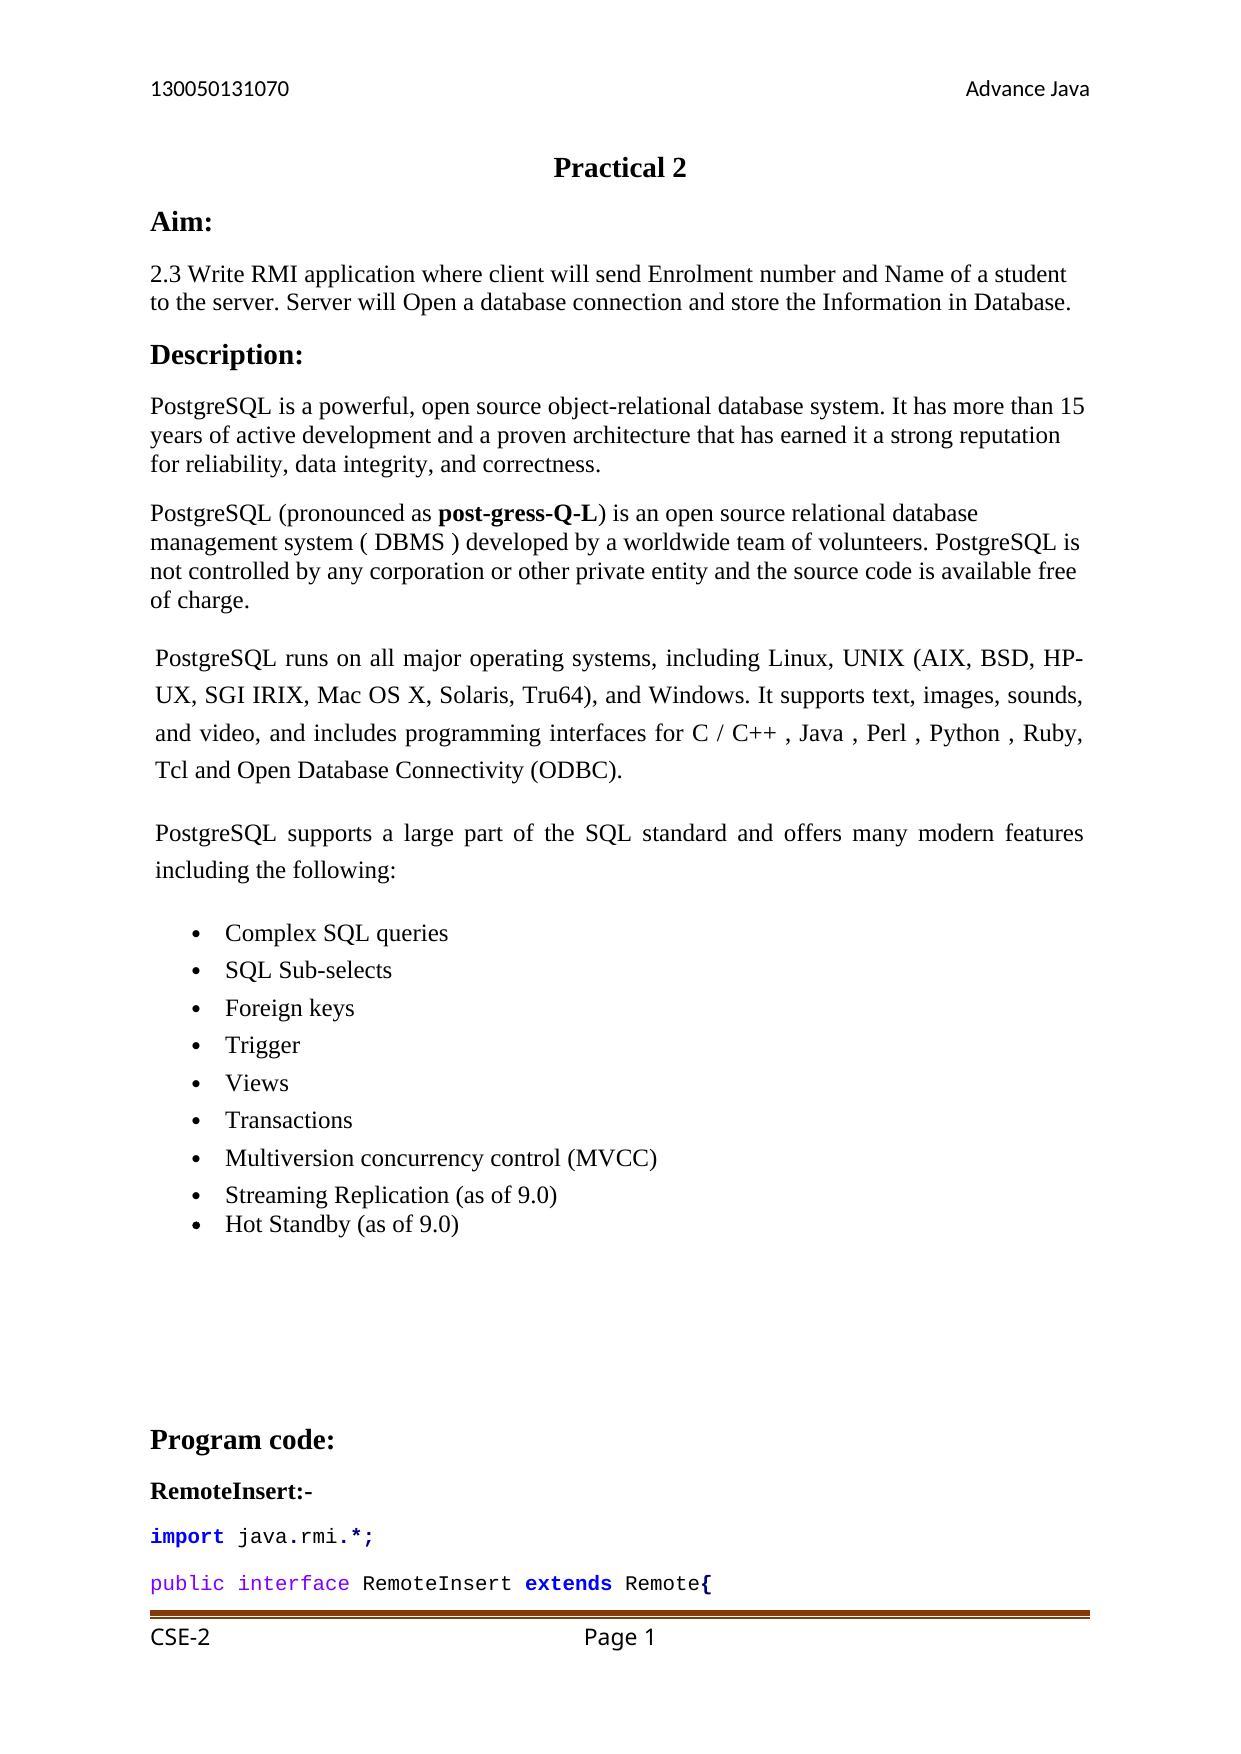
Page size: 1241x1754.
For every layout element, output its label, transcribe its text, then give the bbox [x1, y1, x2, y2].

text PostgreSQL (pronounced as post-gress-Q-L) is an open source relational database management system ( DBMS ) developed by a worldwide team of volunteers. PostgreSQL is not controlled by any corporation or other private entity and the source code is available free of charge. [150, 498, 1090, 613]
list Complex SQL queries [192, 909, 1085, 947]
text PostgreSQL runs on all major operating systems, including Linux, UNIX (AIX, BSD, HP-UX, SGI IRIX, Mac OS X, Solaris, Tru64), and Windows. It supports text, images, sounds, and video, and includes programming interfaces for C / C++ , Java , Perl , Python , Ruby, Tcl and Open Database Connectivity (ODBC). [155, 634, 1085, 784]
text Program code: [150, 1422, 1090, 1456]
text 2.3 Write RMI application where client will send Enrolment number and Name of a student to the server. Server will Open a database connection and store the Information in Database. [150, 259, 1090, 316]
list Hot Standby (as of 9.0) [192, 1209, 1085, 1238]
list Streaming Replication (as of 9.0) [192, 1172, 1085, 1209]
list Multiversion concurrency control (MVCC) [192, 1134, 1085, 1172]
text RemoteInsert:- [150, 1476, 1090, 1505]
text import java.rmi.*; [150, 1526, 1090, 1550]
text PostgreSQL is a powerful, open source object-relational database system. It has more than 15 years of active development and a proven architecture that has earned it a strong reputation for reliability, data integrity, and correctness. [601, 391, 1090, 478]
list Transactions [192, 1097, 1085, 1134]
text PostgreSQL supports a large part of the SQL standard and offers many modern features including the following: [155, 809, 1085, 884]
list Foreign keys [192, 984, 1085, 1022]
list Trigger [192, 1022, 1085, 1059]
text public interface RemoteInsert extends Remote{ [150, 1573, 1090, 1597]
list SQL Sub-selects [192, 947, 1085, 984]
list Views [192, 1059, 1085, 1097]
text Practical 2 [150, 150, 1090, 183]
text Aim: [150, 204, 1090, 238]
text Description: [150, 337, 1090, 371]
